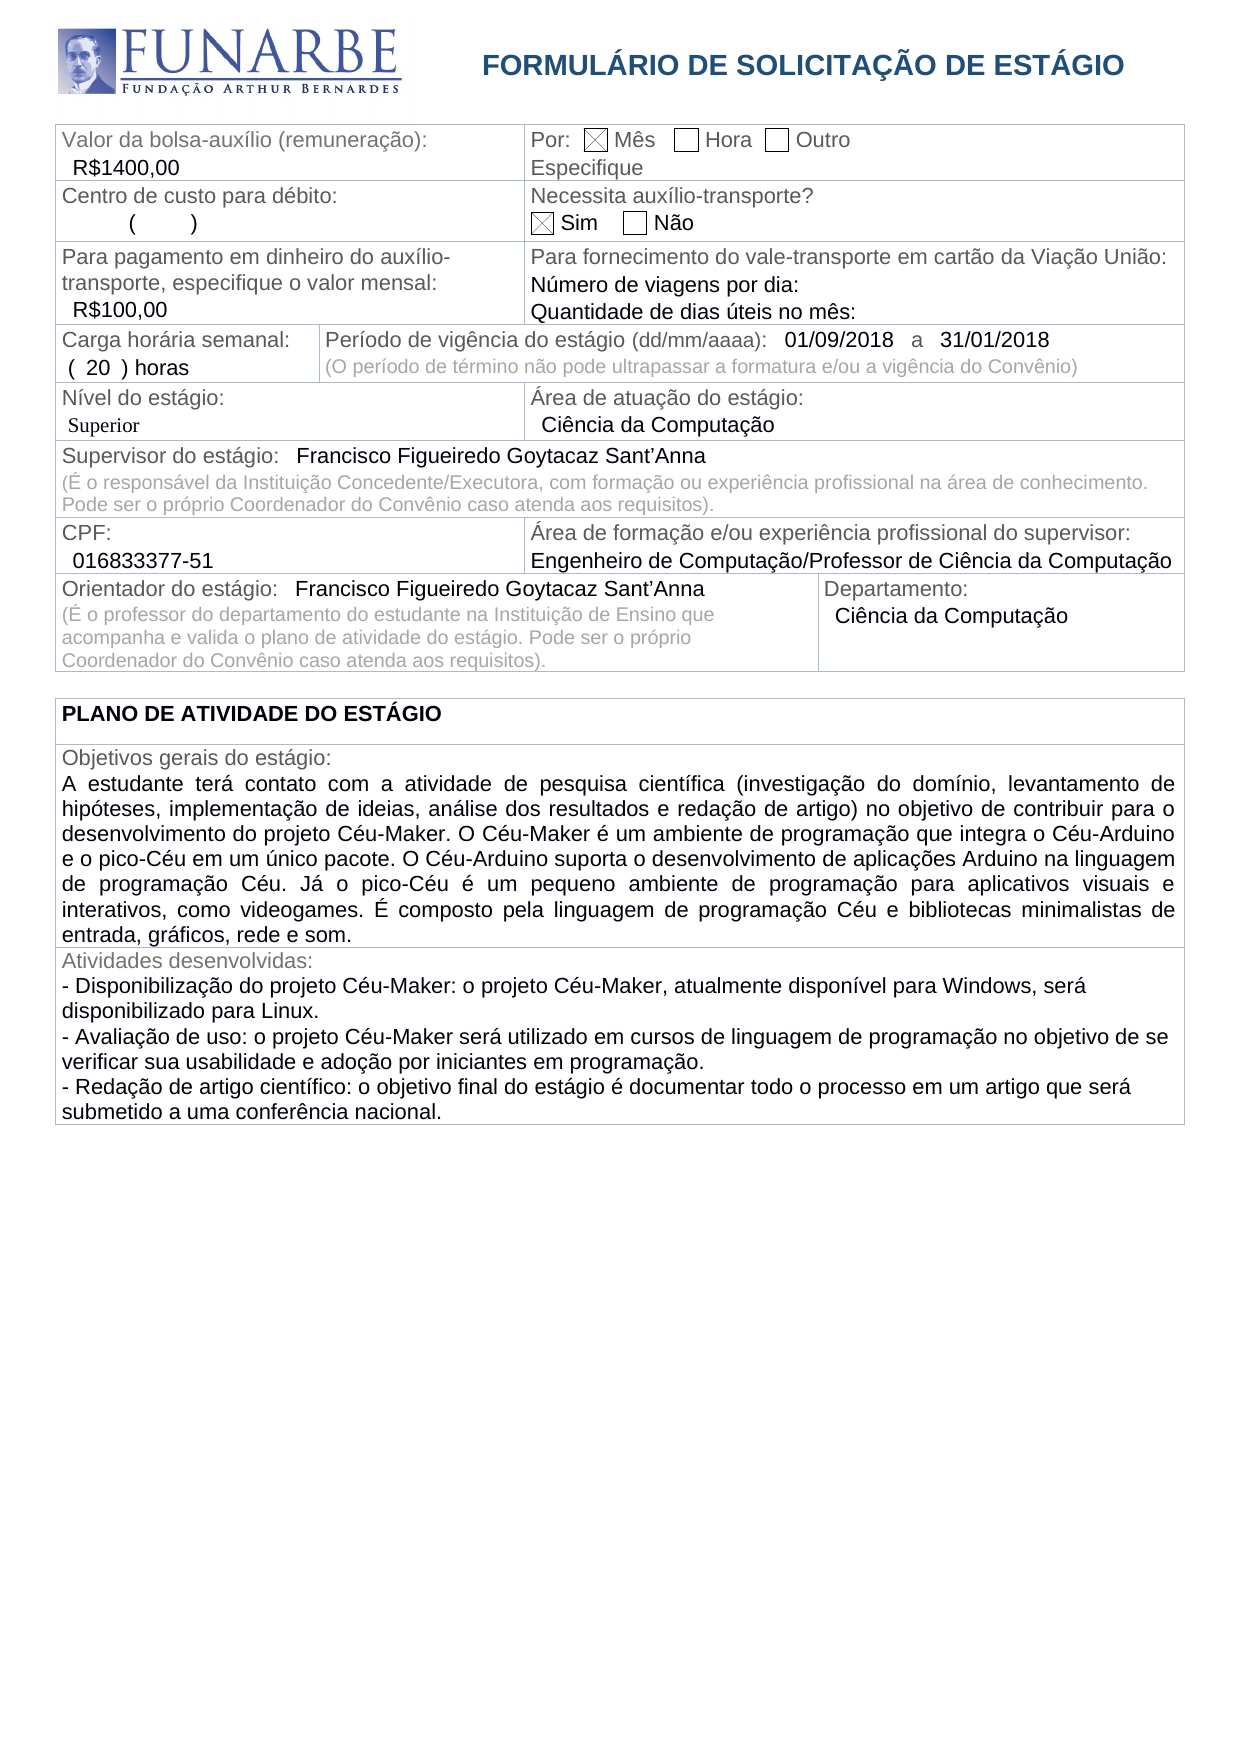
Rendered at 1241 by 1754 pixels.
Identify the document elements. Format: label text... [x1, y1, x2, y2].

table_cell Atividades desenvolvidas: - Disponibilização do projeto Céu-Maker: o projeto Céu-Maker, atualmente disponível para Windows, será disponibilizado para Linux. - Avaliação de uso: o projeto Céu-Maker será utilizado em cursos de linguagem de programação no objetivo de se verificar sua usabilidade e adoção por iniciantes em programação. - Redação de artigo científico: o objetivo final do estágio é documentar todo o processo em um artigo que será submetido a uma conferência nacional. [56, 948, 1184, 1124]
table_cell CPF: 016833377-51 [56, 518, 524, 573]
table_cell Necessita auxílio-transporte? Sim Não [525, 181, 1184, 241]
table_cell Para fornecimento do vale-transporte em cartão da Viação União: Número de viagens por dia: Quantidade de dias úteis no mês: [525, 242, 1184, 324]
table_cell Por: Mês Hora Outro Especifique [525, 125, 1184, 180]
table_cell Objetivos gerais do estágio: A estudante terá contato com a atividade de pesquisa científica (investigação do domínio, levantamento de hipóteses, implementação de ideias, análise dos resultados e redação de artigo) no objetivo de contribuir para o desenvolvimento do projeto Céu-Maker. O Céu-Maker é um ambiente de programação que integra o Céu-Arduino e o pico-Céu em um único pacote. O Céu-Arduino suporta o desenvolvimento de aplicações Arduino na linguagem de programação Céu. Já o pico-Céu é um pequeno ambiente de programação para aplicativos visuais e interativos, como videogames. É composto pela linguagem de programação Céu e bibliotecas minimalistas de entrada, gráficos, rede e som. [56, 745, 1184, 947]
table_cell Carga horária semanal: ( 20 ) horas [56, 325, 319, 382]
table_cell Valor da bolsa-auxílio (remuneração): R$1400,00 [56, 125, 524, 180]
table_cell Área de formação e/ou experiência profissional do supervisor: Engenheiro de Computação/Professor de Ciência da Computação [525, 518, 1184, 573]
table_cell Período de vigência do estágio (dd/mm/aaaa): 01/09/2018 a 31/01/2018 (O período de término não pode ultrapassar a formatura e/ou a vigência do Convênio) [320, 325, 1184, 382]
table_cell Departamento: Ciência da Computação [819, 574, 1184, 671]
table_cell Supervisor do estágio: Francisco Figueiredo Goytacaz Sant’Anna (É o responsável da Instituição Concedente/Executora, com formação ou experiência profissional na área de conhecimento. Pode ser o próprio Coordenador do Convênio caso atenda aos requisitos). [56, 441, 1184, 517]
table_cell Área de atuação do estágio: Ciência da Computação [525, 383, 1184, 440]
table_cell Nível do estágio: [56, 383, 524, 440]
table_cell Centro de custo para débito: ( ) [56, 181, 524, 241]
table_cell Para pagamento em dinheiro do auxílio-transporte, especifique o valor mensal: R$100,00 [56, 242, 524, 324]
table_header plano de atividade DO ESTÁGIO [56, 699, 1184, 744]
table_cell Orientador do estágio: Francisco Figueiredo Goytacaz Sant’Anna (É o professor do departamento do estudante na Instituição de Ensino que acompanha e valida o plano de atividade do estágio. Pode ser o próprio Coordenador do Convênio caso atenda aos requisitos). [56, 574, 818, 671]
picture [44, 14, 415, 125]
